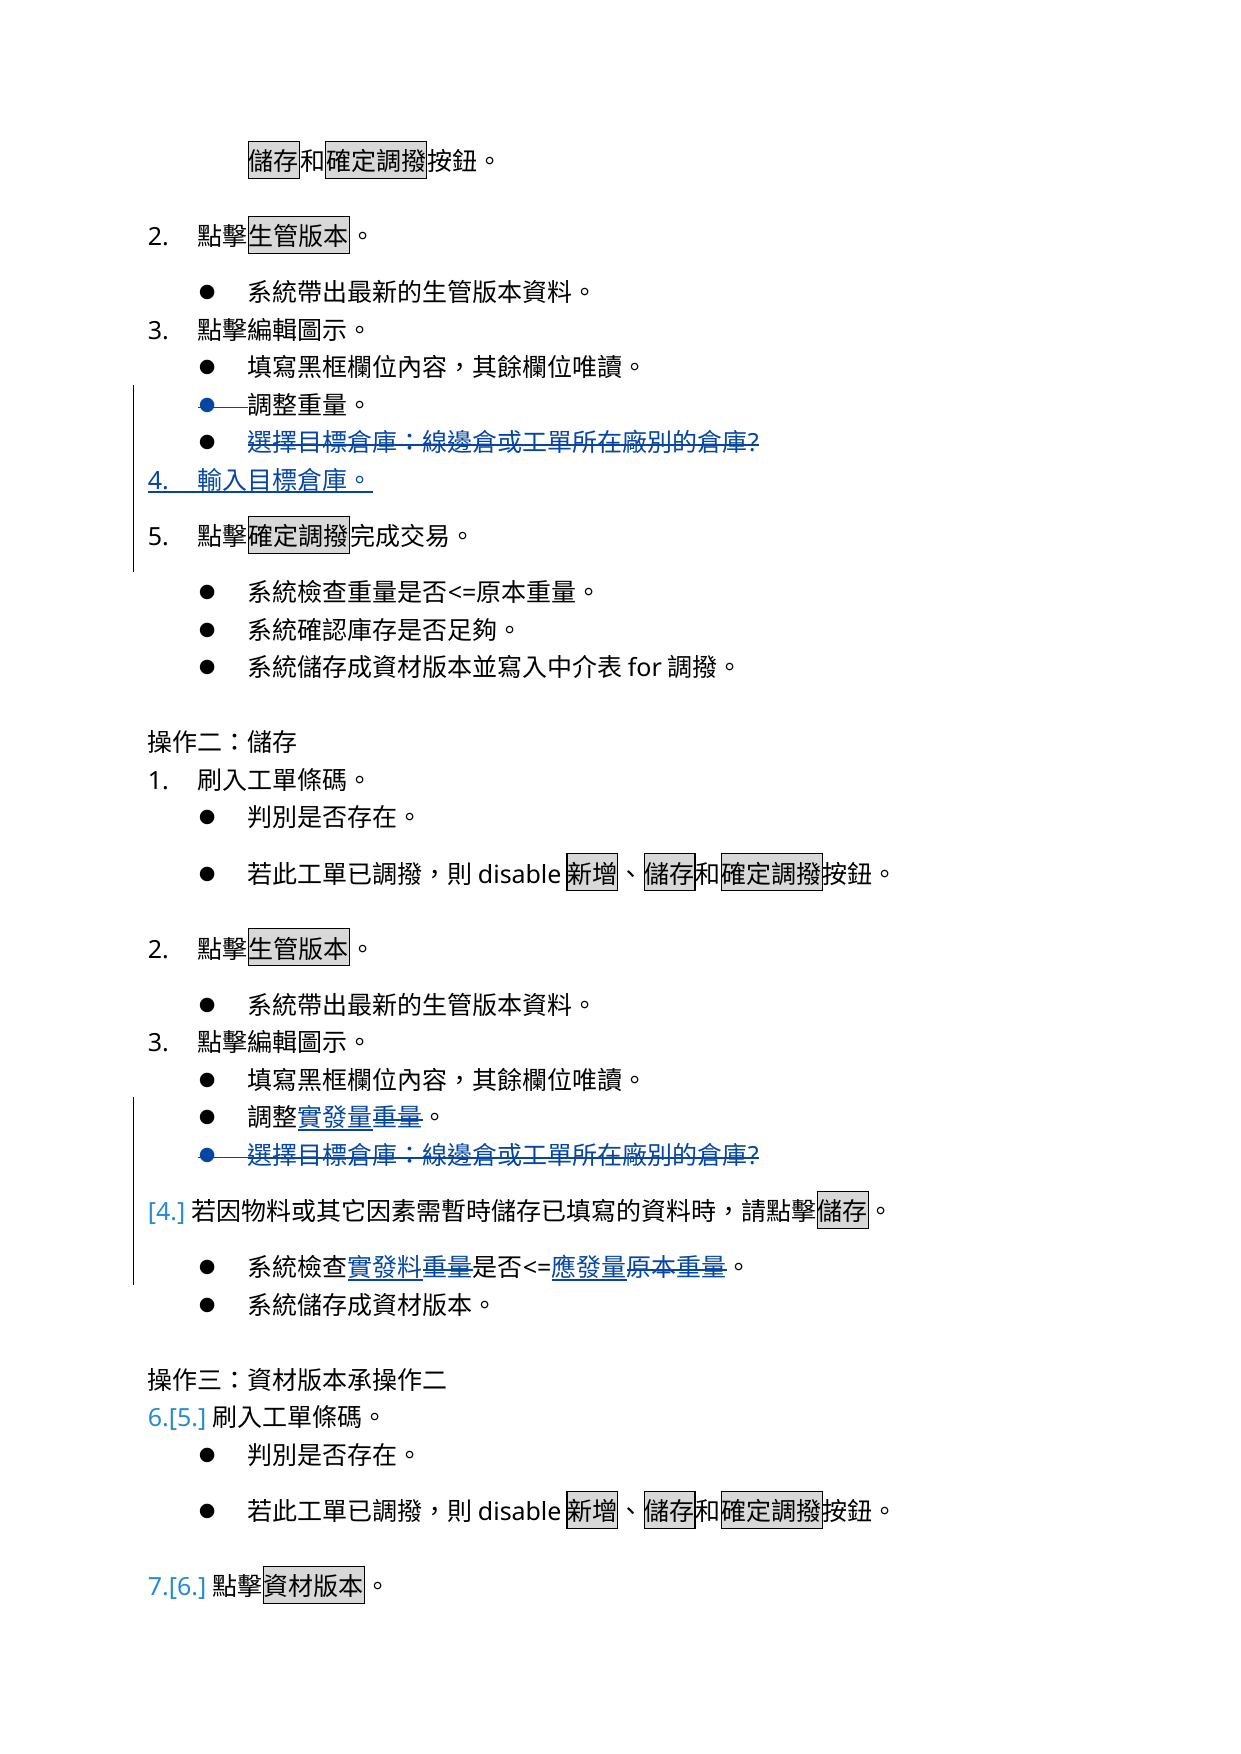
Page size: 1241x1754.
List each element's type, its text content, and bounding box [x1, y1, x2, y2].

list 填寫黑框欄位內容，其餘欄位唯讀。 [198, 347, 1122, 385]
list 系統儲存成資材版本。 [198, 1285, 1122, 1322]
list 點擊確定調撥完成交易。 [148, 497, 1122, 572]
list 點擊生管版本。 [148, 910, 1122, 985]
list 系統帶出最新的生管版本資料。 [198, 985, 1122, 1022]
list 點擊編輯圖示。 [148, 1022, 1122, 1060]
list 系統檢查是否<=。 [198, 1247, 1122, 1285]
list 系統儲存成資材版本並寫入中介表for調撥。 [198, 647, 1122, 685]
text 操作三：資材版本承操作二 [148, 1360, 1122, 1397]
list 系統檢查重量是否<=原本重量。 [198, 572, 1122, 610]
list 系統確認庫存是否足夠。 [198, 610, 1122, 647]
list 調整重量。 [198, 385, 1122, 422]
list 刷入工單條碼。 [148, 760, 1122, 797]
text 操作二：儲存 [148, 722, 1122, 760]
list 判別是否存在。 [198, 1435, 1122, 1472]
list 調整。 [198, 1097, 1122, 1135]
list 系統帶出最新的生管版本資料。 [198, 272, 1122, 310]
list 刷入工單條碼。 [148, 1397, 1122, 1435]
list 若因物料或其它因素需暫時儲存已填寫的資料時，請點擊儲存。 [148, 1172, 1122, 1247]
list 點擊資材版本。 [148, 1547, 1122, 1622]
list 填寫黑框欄位內容，其餘欄位唯讀。 [198, 1060, 1122, 1097]
list 點擊編輯圖示。 [148, 310, 1122, 347]
list 若此工單已調撥，則disable新增、儲存和確定調撥按鈕。 [198, 1472, 1122, 1547]
list 點擊生管版本。 [148, 197, 1122, 272]
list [198, 122, 1122, 197]
list 判別是否存在。 [198, 797, 1122, 835]
list 若此工單已調撥，則disable新增、儲存和確定調撥按鈕。 [198, 835, 1122, 910]
